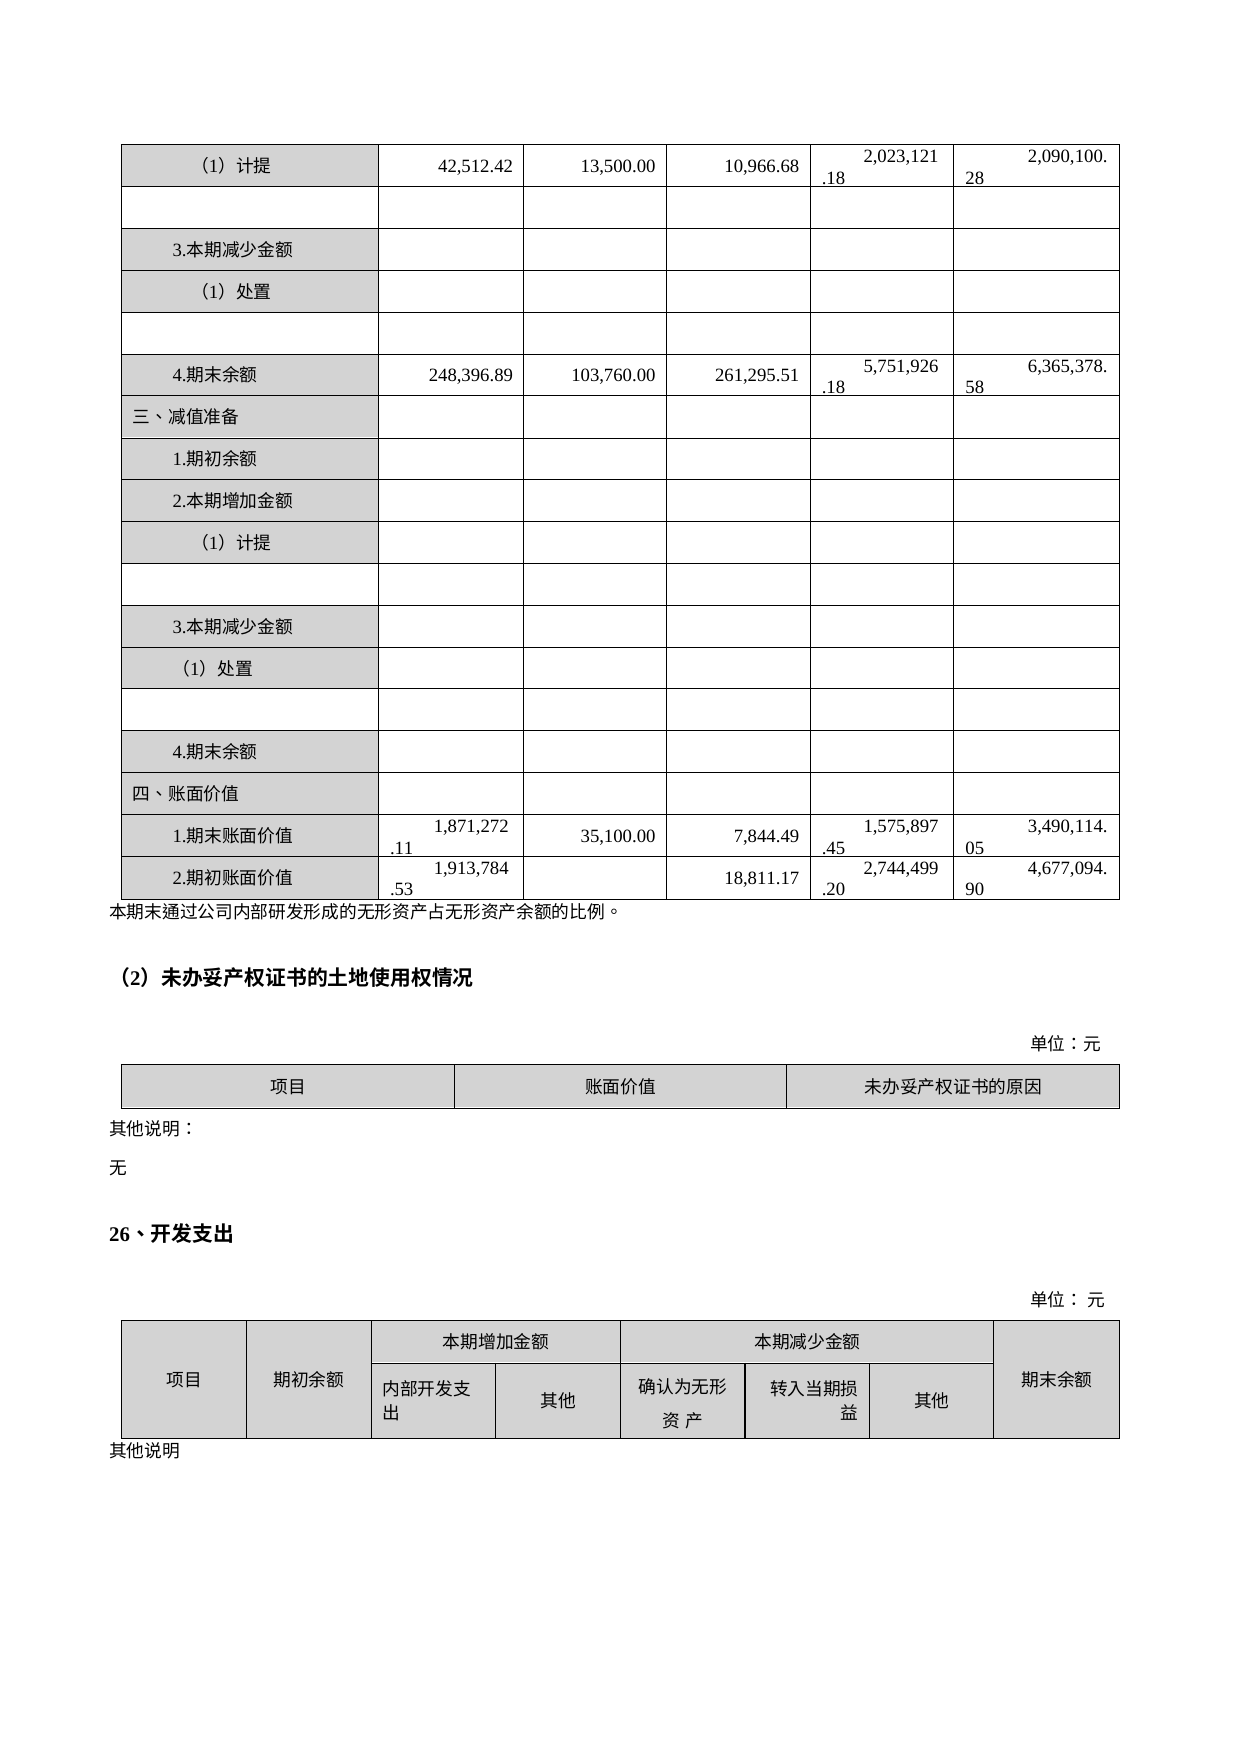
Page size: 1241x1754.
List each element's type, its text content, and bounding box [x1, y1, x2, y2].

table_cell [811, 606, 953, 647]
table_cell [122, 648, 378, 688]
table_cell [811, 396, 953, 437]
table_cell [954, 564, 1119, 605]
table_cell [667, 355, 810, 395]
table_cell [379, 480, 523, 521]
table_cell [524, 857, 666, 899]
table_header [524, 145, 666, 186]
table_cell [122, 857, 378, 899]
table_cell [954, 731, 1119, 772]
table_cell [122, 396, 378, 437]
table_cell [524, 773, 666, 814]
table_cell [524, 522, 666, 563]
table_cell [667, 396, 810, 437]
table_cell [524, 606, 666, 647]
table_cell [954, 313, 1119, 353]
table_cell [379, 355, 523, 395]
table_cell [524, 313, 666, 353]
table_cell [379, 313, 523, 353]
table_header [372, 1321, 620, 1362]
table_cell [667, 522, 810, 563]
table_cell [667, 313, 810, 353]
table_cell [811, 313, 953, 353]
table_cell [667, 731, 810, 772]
text 单位：元 [1030, 1031, 1132, 1056]
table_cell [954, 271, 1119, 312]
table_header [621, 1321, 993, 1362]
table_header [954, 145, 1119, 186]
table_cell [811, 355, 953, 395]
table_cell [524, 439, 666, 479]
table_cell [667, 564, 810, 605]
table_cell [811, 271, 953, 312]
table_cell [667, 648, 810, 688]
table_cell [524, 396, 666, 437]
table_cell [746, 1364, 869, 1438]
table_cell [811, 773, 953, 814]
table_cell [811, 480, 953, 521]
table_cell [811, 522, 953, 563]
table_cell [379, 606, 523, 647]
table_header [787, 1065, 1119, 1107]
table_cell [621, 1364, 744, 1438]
text 其他说明： [109, 1117, 1132, 1141]
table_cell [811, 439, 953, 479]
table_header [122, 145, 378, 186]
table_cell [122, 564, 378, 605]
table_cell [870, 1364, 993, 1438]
text 其他说明 [109, 1439, 1132, 1463]
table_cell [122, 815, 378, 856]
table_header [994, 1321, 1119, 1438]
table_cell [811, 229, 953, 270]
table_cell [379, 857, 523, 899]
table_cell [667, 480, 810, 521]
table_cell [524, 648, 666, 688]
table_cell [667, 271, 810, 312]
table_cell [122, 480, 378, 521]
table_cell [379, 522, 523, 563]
text 本期末通过公司内部研发形成的无形资产占无形资产余额的比例。 [109, 900, 1132, 924]
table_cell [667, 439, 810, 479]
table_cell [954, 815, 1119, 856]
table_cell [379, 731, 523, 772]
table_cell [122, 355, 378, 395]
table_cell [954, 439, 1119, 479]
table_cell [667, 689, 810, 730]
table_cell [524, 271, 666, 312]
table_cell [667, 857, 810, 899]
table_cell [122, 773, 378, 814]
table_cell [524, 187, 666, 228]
subtitle （2）未办妥产权证书的土地使用权情况 [109, 963, 1132, 992]
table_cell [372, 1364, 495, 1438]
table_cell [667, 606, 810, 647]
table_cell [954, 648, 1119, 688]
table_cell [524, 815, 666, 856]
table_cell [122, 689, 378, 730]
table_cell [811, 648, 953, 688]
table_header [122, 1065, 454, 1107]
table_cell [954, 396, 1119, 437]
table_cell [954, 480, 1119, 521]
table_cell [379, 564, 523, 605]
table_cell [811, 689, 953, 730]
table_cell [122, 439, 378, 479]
subtitle 26、开发支出 [109, 1219, 1132, 1248]
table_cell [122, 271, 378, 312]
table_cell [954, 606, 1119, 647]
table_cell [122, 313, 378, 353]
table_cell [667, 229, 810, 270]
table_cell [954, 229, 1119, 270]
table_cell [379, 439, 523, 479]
text 无 [109, 1156, 1132, 1180]
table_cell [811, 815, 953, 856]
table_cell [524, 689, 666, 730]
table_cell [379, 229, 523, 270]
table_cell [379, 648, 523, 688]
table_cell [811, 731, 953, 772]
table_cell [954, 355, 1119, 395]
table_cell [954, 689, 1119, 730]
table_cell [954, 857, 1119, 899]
text 单位： 元 [1030, 1287, 1132, 1312]
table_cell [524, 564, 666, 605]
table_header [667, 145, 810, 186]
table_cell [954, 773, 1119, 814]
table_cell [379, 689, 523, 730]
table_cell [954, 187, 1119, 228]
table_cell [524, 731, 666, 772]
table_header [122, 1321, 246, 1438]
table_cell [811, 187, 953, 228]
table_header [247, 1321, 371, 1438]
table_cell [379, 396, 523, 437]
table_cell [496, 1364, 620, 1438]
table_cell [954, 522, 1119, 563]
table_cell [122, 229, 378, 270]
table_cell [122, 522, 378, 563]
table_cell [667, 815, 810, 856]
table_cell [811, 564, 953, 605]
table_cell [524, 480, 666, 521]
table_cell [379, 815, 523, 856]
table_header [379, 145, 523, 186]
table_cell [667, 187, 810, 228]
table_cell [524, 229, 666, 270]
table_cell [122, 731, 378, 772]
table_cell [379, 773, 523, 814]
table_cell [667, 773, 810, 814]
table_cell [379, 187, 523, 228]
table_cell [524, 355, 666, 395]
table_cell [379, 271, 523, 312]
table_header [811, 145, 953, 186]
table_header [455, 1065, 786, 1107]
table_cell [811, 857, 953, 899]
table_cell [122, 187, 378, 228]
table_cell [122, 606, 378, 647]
